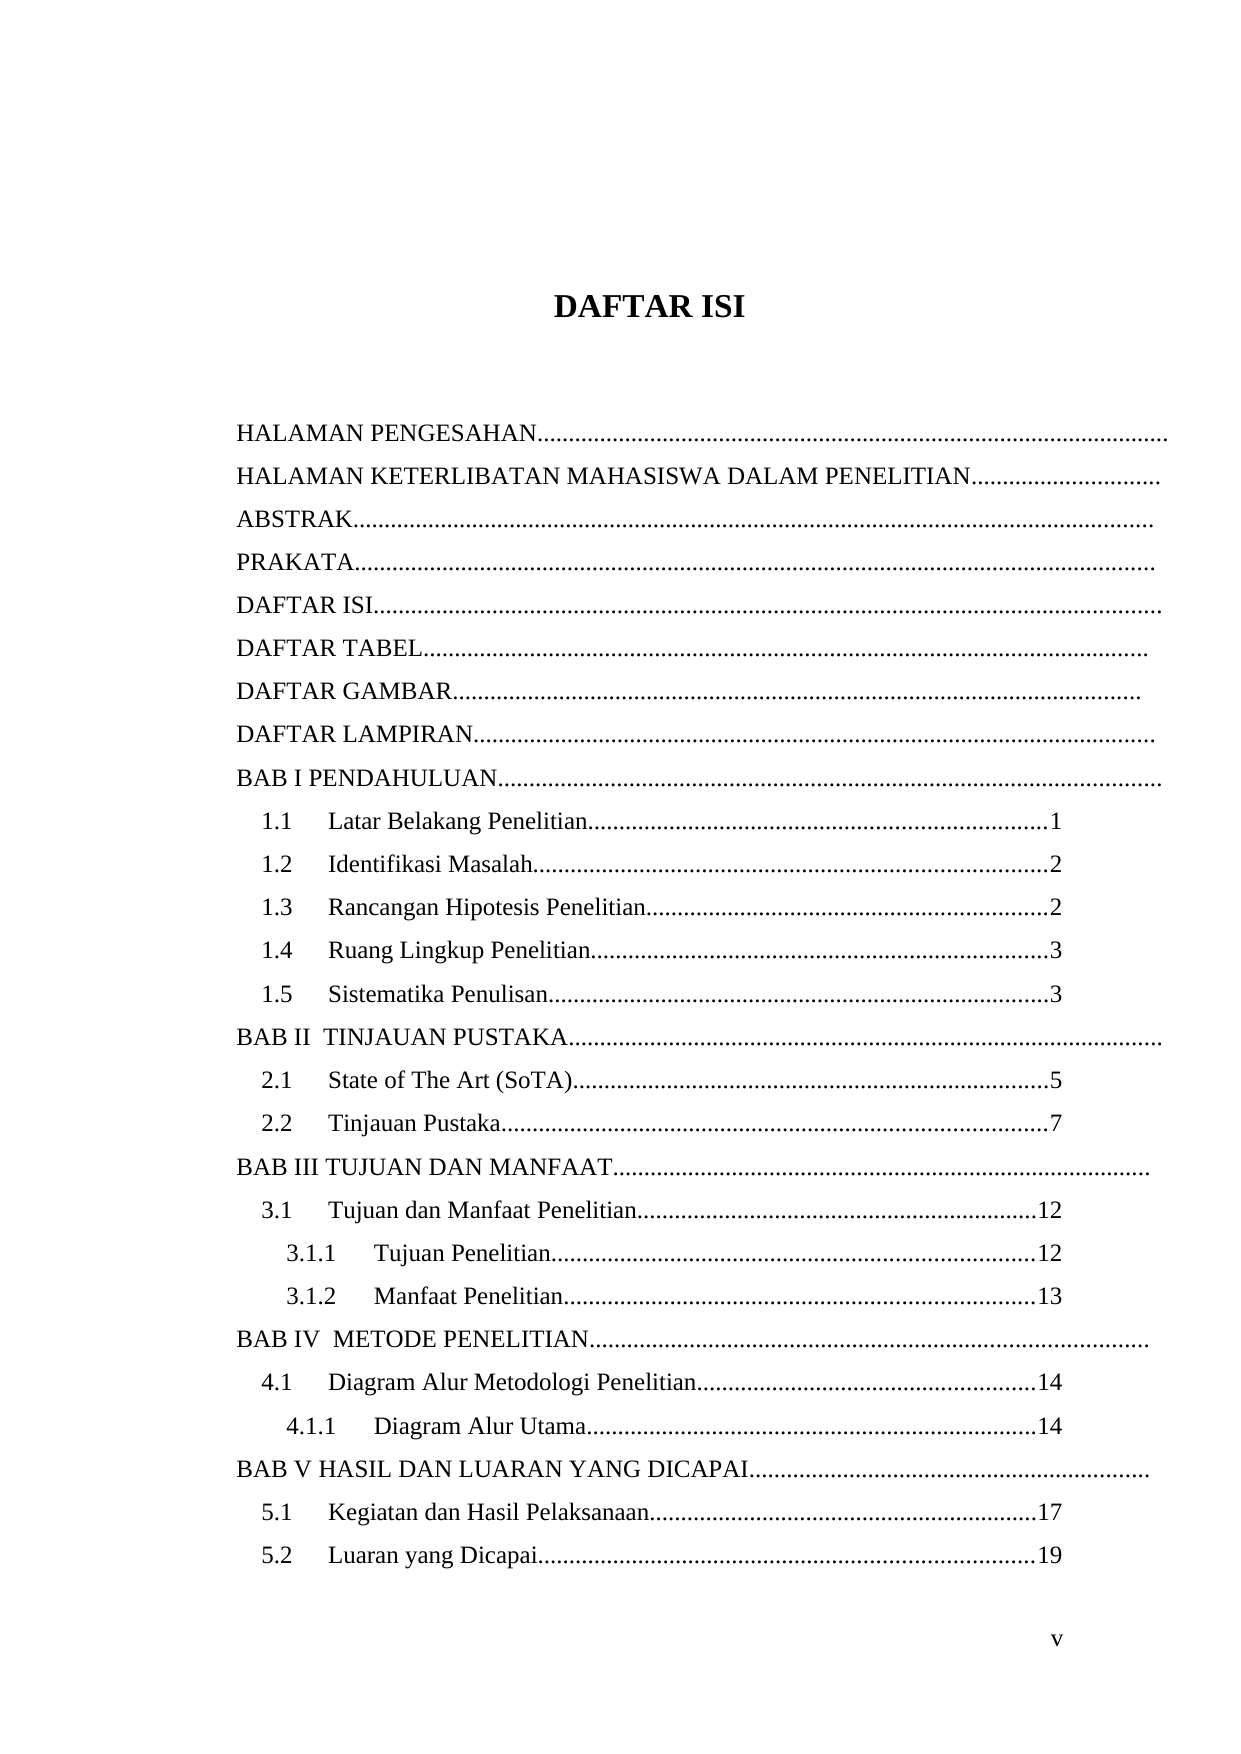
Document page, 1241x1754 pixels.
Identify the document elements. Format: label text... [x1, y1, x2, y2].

subtitle DAFTAR ISI [236, 286, 1063, 324]
